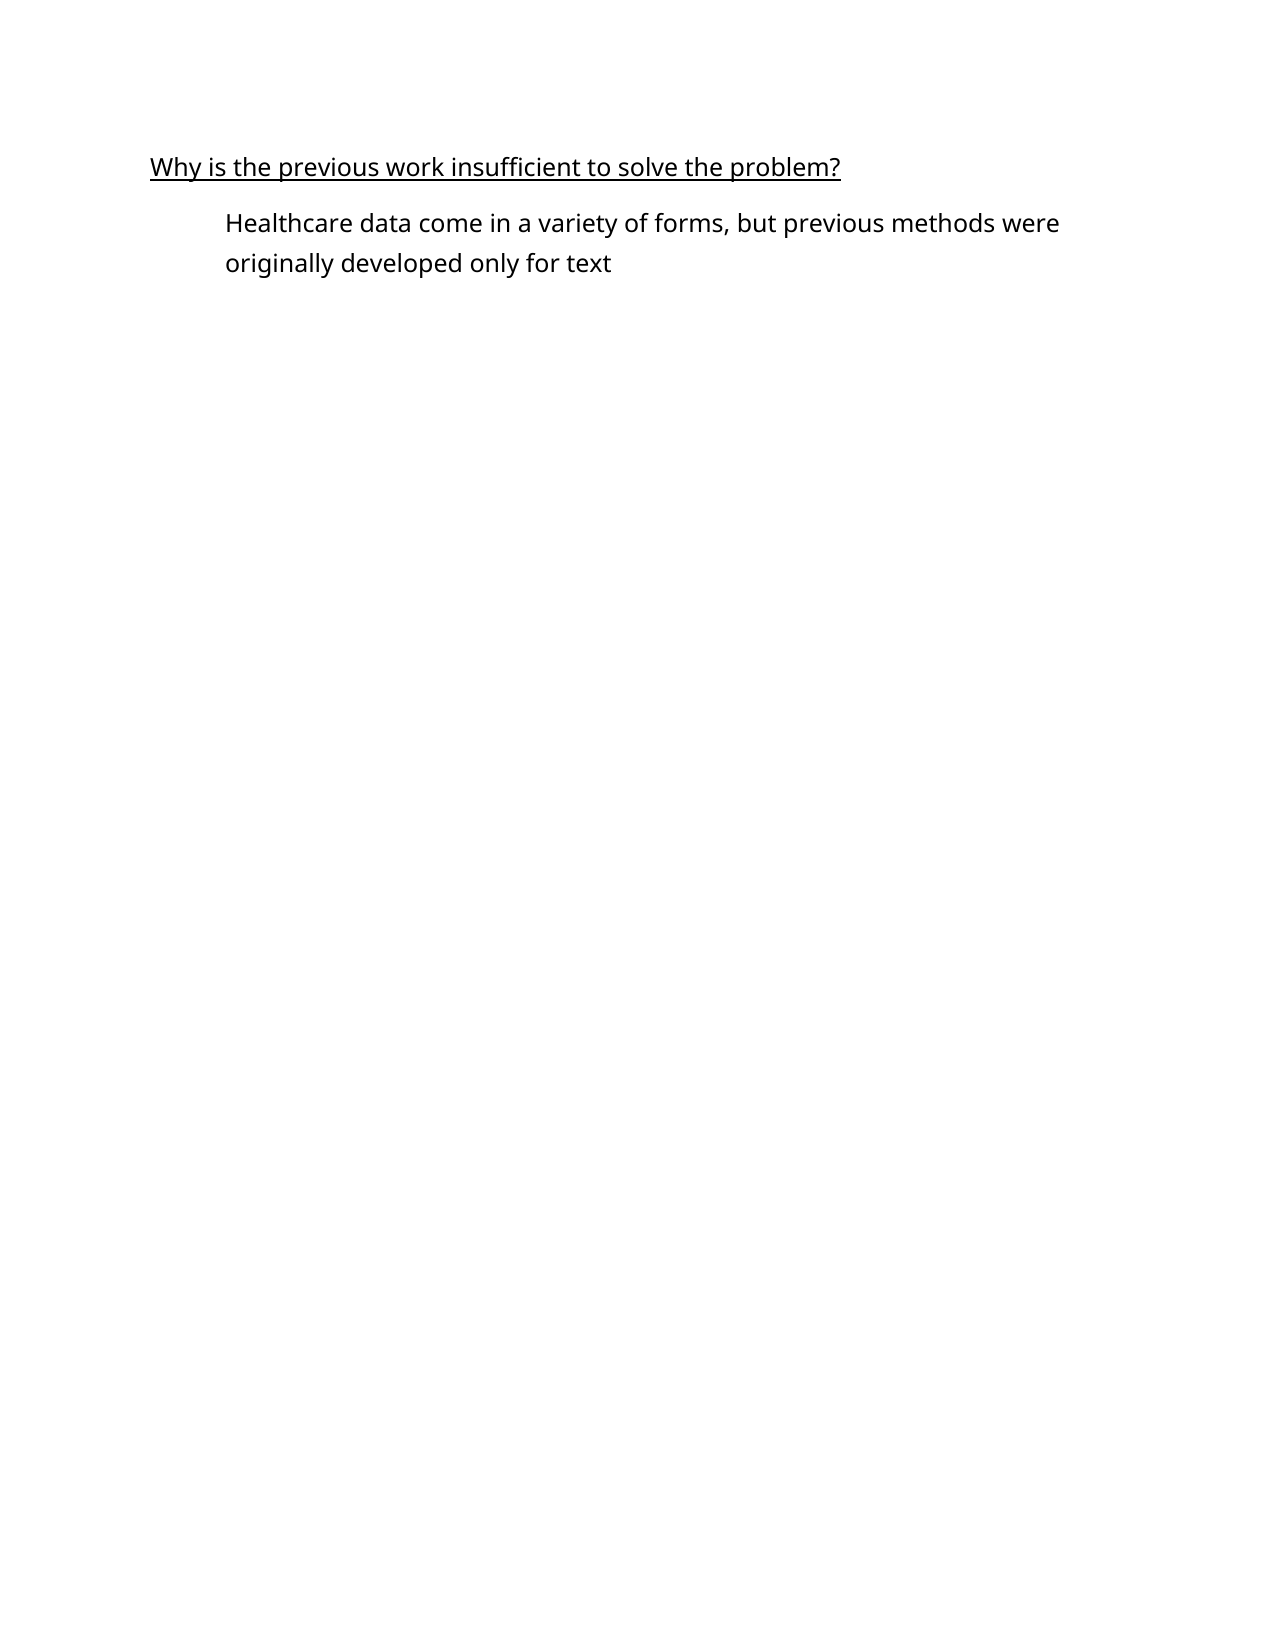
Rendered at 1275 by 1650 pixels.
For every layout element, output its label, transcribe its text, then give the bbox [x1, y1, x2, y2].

text Healthcare data come in a variety of forms, but previous methods were originally developed only for text [225, 206, 1125, 280]
text Why is the previous work insufficient to solve the problem? [150, 150, 1125, 184]
